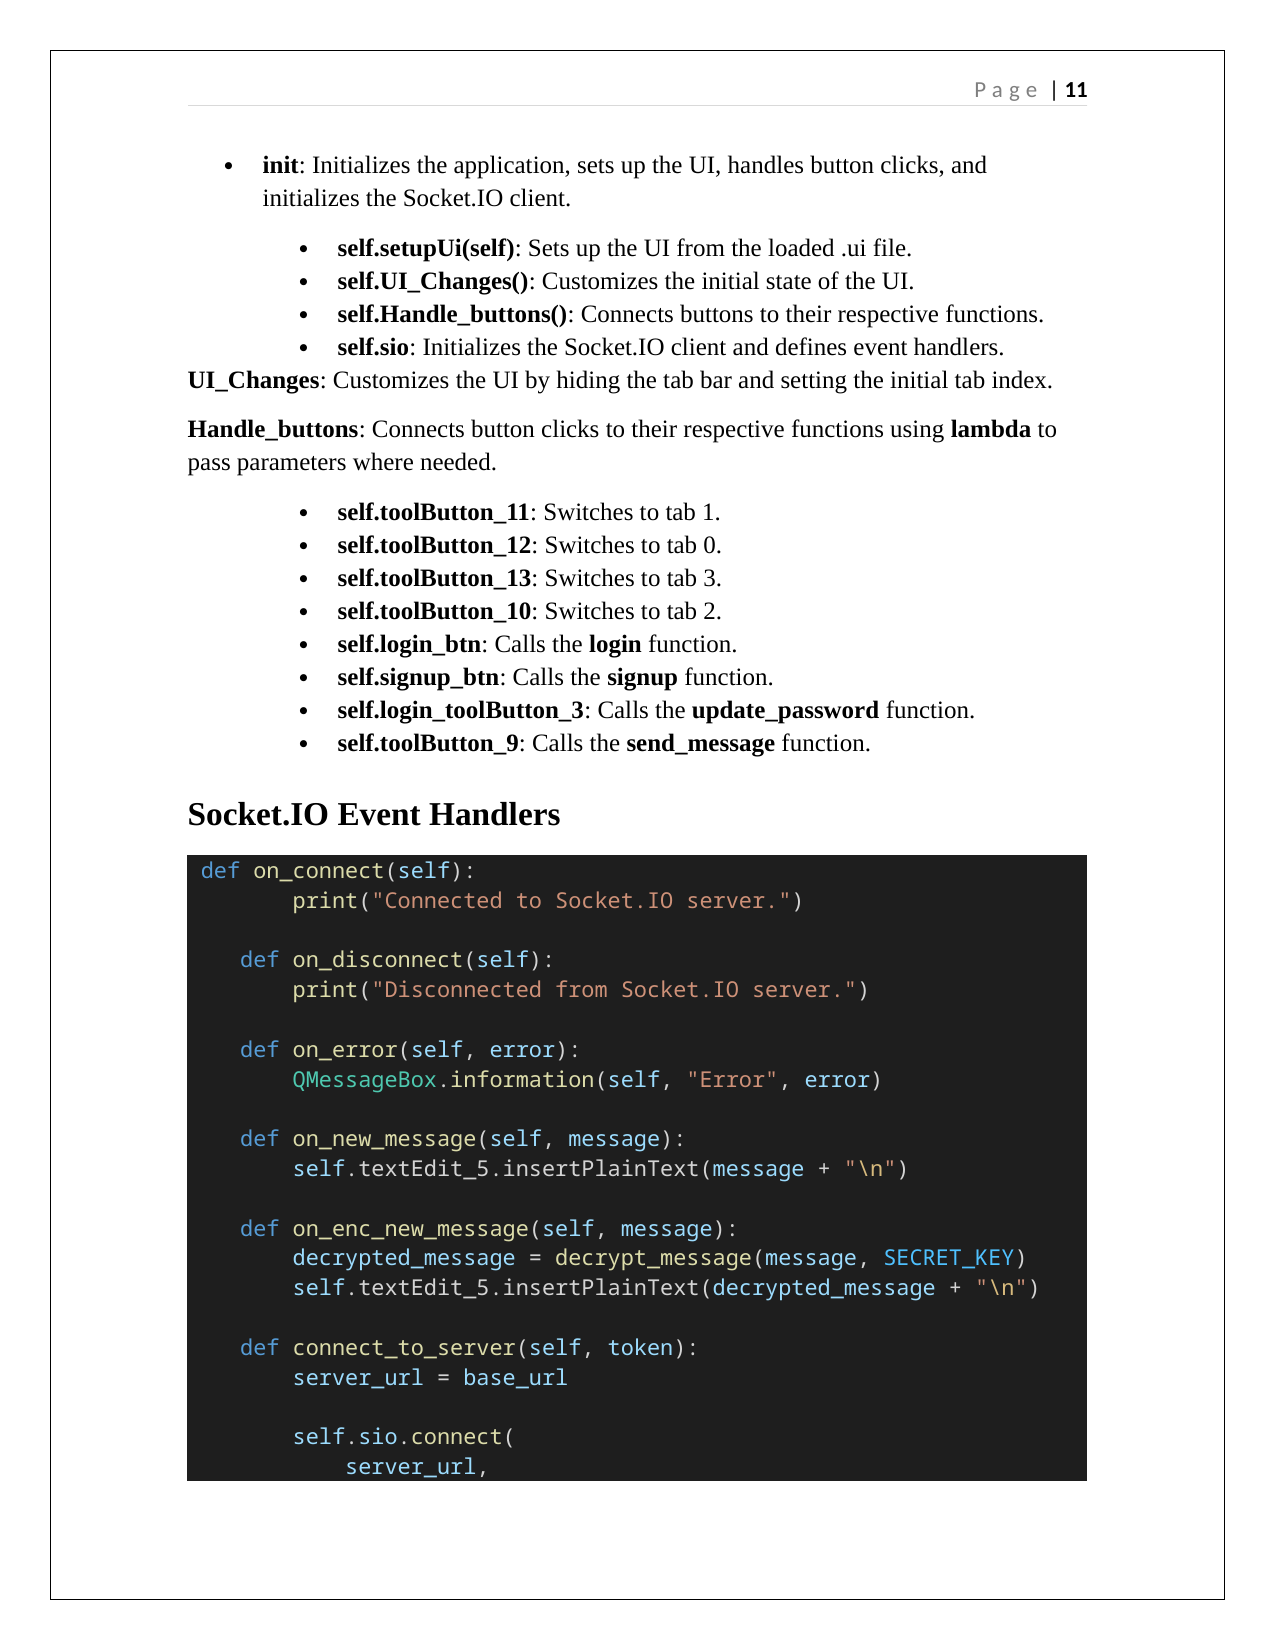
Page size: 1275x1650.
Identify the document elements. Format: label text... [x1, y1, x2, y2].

list self.UI_Changes(): Customizes the initial state of the UI. [300, 266, 1087, 294]
text QMessageBox.information(self, "Error", error) [187, 1064, 1087, 1093]
text Socket.IO Event Handlers [187, 794, 1087, 833]
text server_url = base_url [187, 1362, 1087, 1391]
list self.toolButton_11: Switches to tab 1. [300, 497, 1087, 526]
text Handle_buttons: Connects button clicks to their respective functions using lambda to pass parameters where needed. [187, 414, 1087, 476]
list self.signup_btn: Calls the signup function. [300, 662, 1087, 691]
text UI_Changes: Customizes the UI by hiding the tab bar and setting the initial tab index. [187, 365, 1087, 393]
text def connect_to_server(self, token): [187, 1332, 1087, 1362]
text self.sio.connect( [187, 1421, 1087, 1451]
text def on_disconnect(self): [187, 944, 1087, 974]
list self.toolButton_13: Switches to tab 3. [300, 563, 1087, 592]
list init: Initializes the application, sets up the UI, handles button clicks, and initializes the Socket.IO client. [225, 150, 1087, 212]
text server_url, [187, 1451, 1087, 1481]
list self.toolButton_9: Calls the send_message function. [300, 728, 1087, 757]
text def on_connect(self): [187, 855, 1087, 885]
text self.textEdit_5.insertPlainText(message + "\n") [187, 1153, 1087, 1183]
text print("Connected to Socket.IO server.") [187, 885, 1087, 915]
text print("Disconnected from Socket.IO server.") [187, 974, 1087, 1004]
text decrypted_message = decrypt_message(message, SECRET_KEY) [187, 1242, 1087, 1272]
text def on_new_message(self, message): [187, 1123, 1087, 1153]
text def on_error(self, error): [187, 1034, 1087, 1064]
list self.login_toolButton_3: Calls the update_password function. [300, 695, 1087, 724]
list self.setupUi(self): Sets up the UI from the loaded .ui file. [300, 233, 1087, 261]
list self.login_btn: Calls the login function. [300, 629, 1087, 658]
text def on_enc_new_message(self, message): [187, 1213, 1087, 1242]
list self.toolButton_10: Switches to tab 2. [300, 596, 1087, 625]
list self.sio: Initializes the Socket.IO client and defines event handlers. [300, 332, 1087, 361]
list self.Handle_buttons(): Connects buttons to their respective functions. [300, 299, 1087, 327]
list self.toolButton_12: Switches to tab 0. [300, 530, 1087, 559]
text self.textEdit_5.insertPlainText(decrypted_message + "\n") [187, 1272, 1087, 1302]
